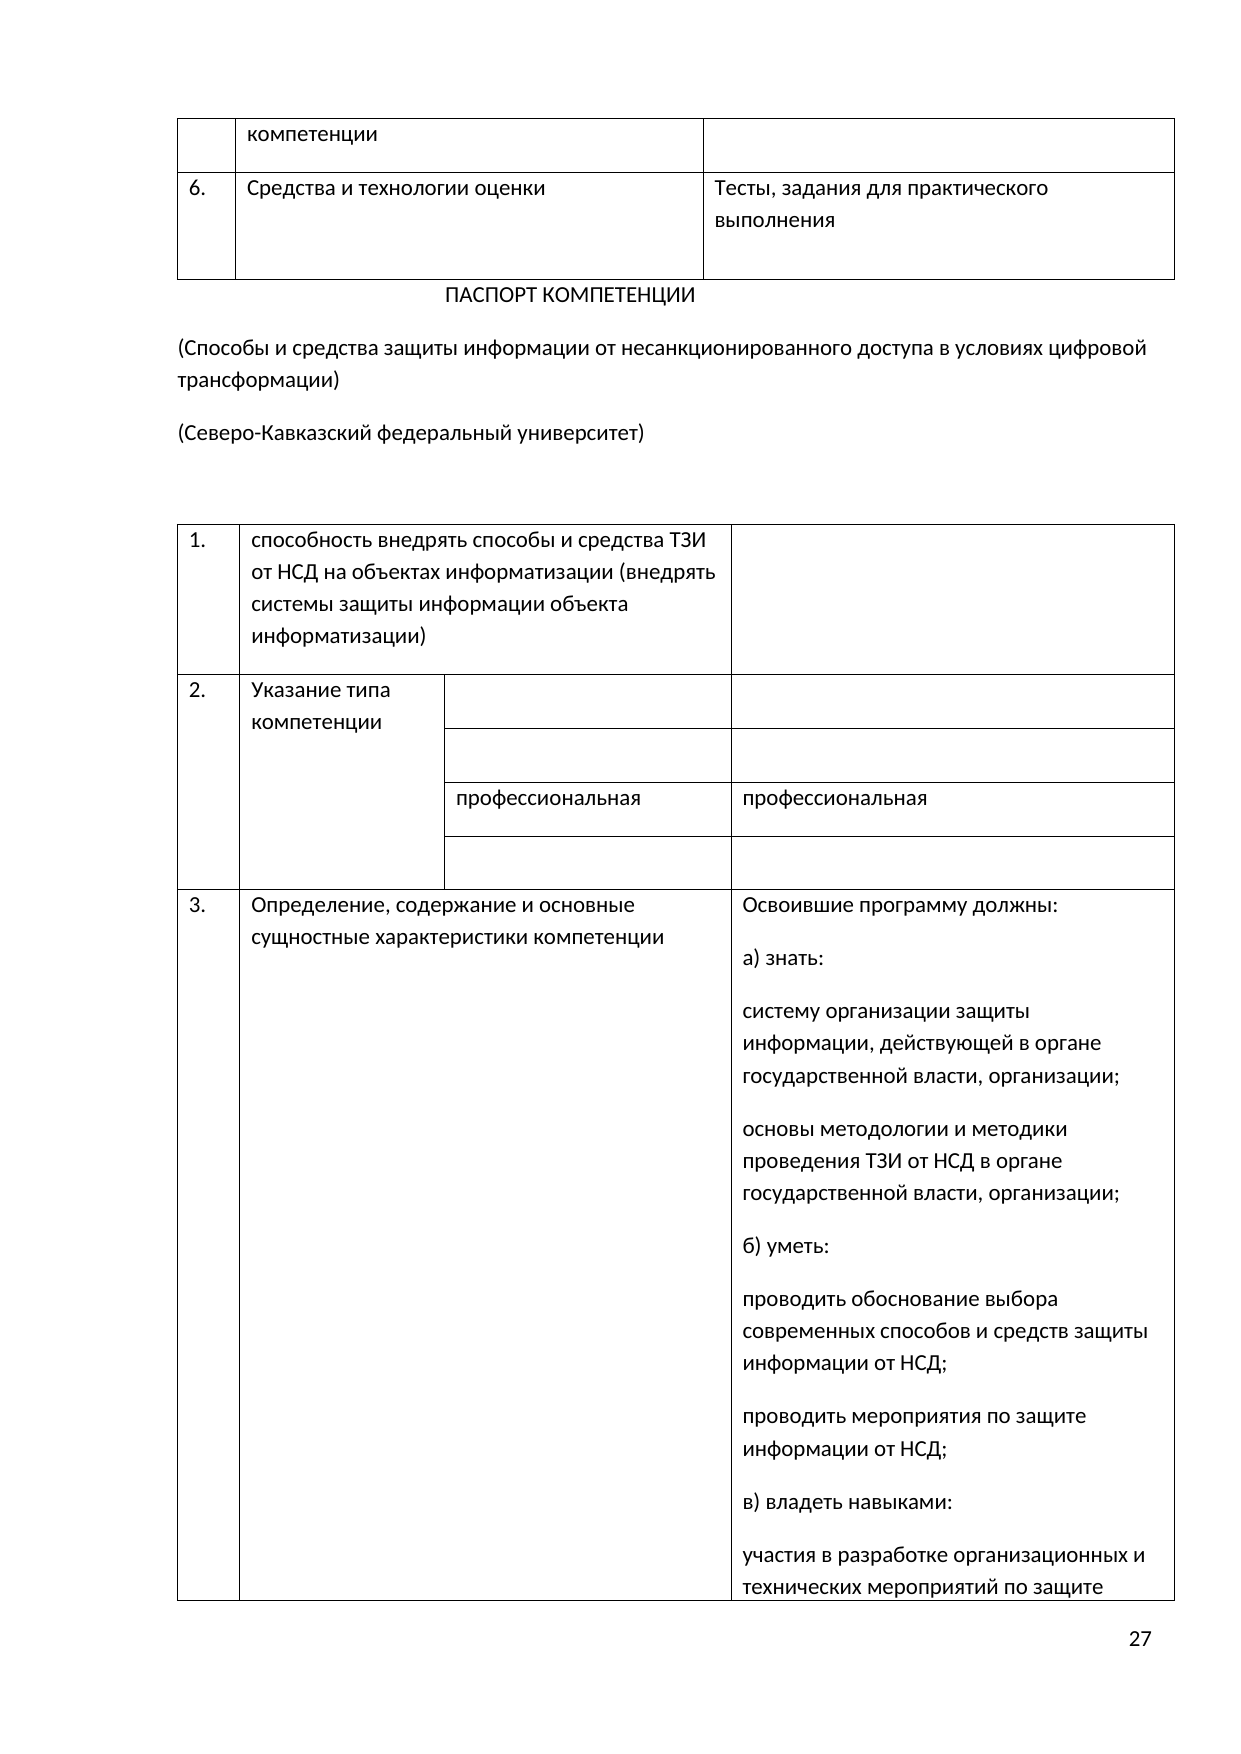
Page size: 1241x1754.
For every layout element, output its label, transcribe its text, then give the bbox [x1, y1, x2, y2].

table_cell 3. [178, 890, 239, 1600]
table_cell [240, 890, 731, 1600]
table_cell 2. [178, 675, 239, 889]
text ПАСПОРТ КОМПЕТЕНЦИИ [177, 280, 1152, 308]
table_cell Указание типа компетенции [240, 675, 444, 889]
table_cell [732, 729, 1174, 782]
table_cell [445, 729, 731, 782]
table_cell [236, 119, 703, 172]
table_header способность внедрять способы и средства ТЗИ от НСД на объектах информатизации (внедрять системы защиты информации объекта информатизации) [240, 525, 731, 674]
table_cell [445, 837, 731, 889]
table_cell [704, 119, 1174, 172]
table_cell [445, 675, 731, 728]
table_cell Тесты, задания для практического выполнения [704, 173, 1174, 279]
table_cell профессиональная [732, 783, 1174, 836]
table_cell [732, 890, 1174, 1600]
table_cell [732, 837, 1174, 889]
table_cell профессиональная [445, 783, 731, 836]
table_cell 5. [178, 119, 235, 172]
table_header 1. [178, 525, 239, 674]
table_cell Средства и технологии оценки [236, 173, 703, 279]
table_cell [732, 675, 1174, 728]
text (Северо-Кавказский федеральный университет) [177, 418, 1152, 446]
table_header [732, 525, 1174, 674]
table_cell 6. [178, 173, 235, 279]
text (Способы и средства защиты информации от несанкционированного доступа в условиях цифровой трансформации) [177, 333, 1152, 393]
